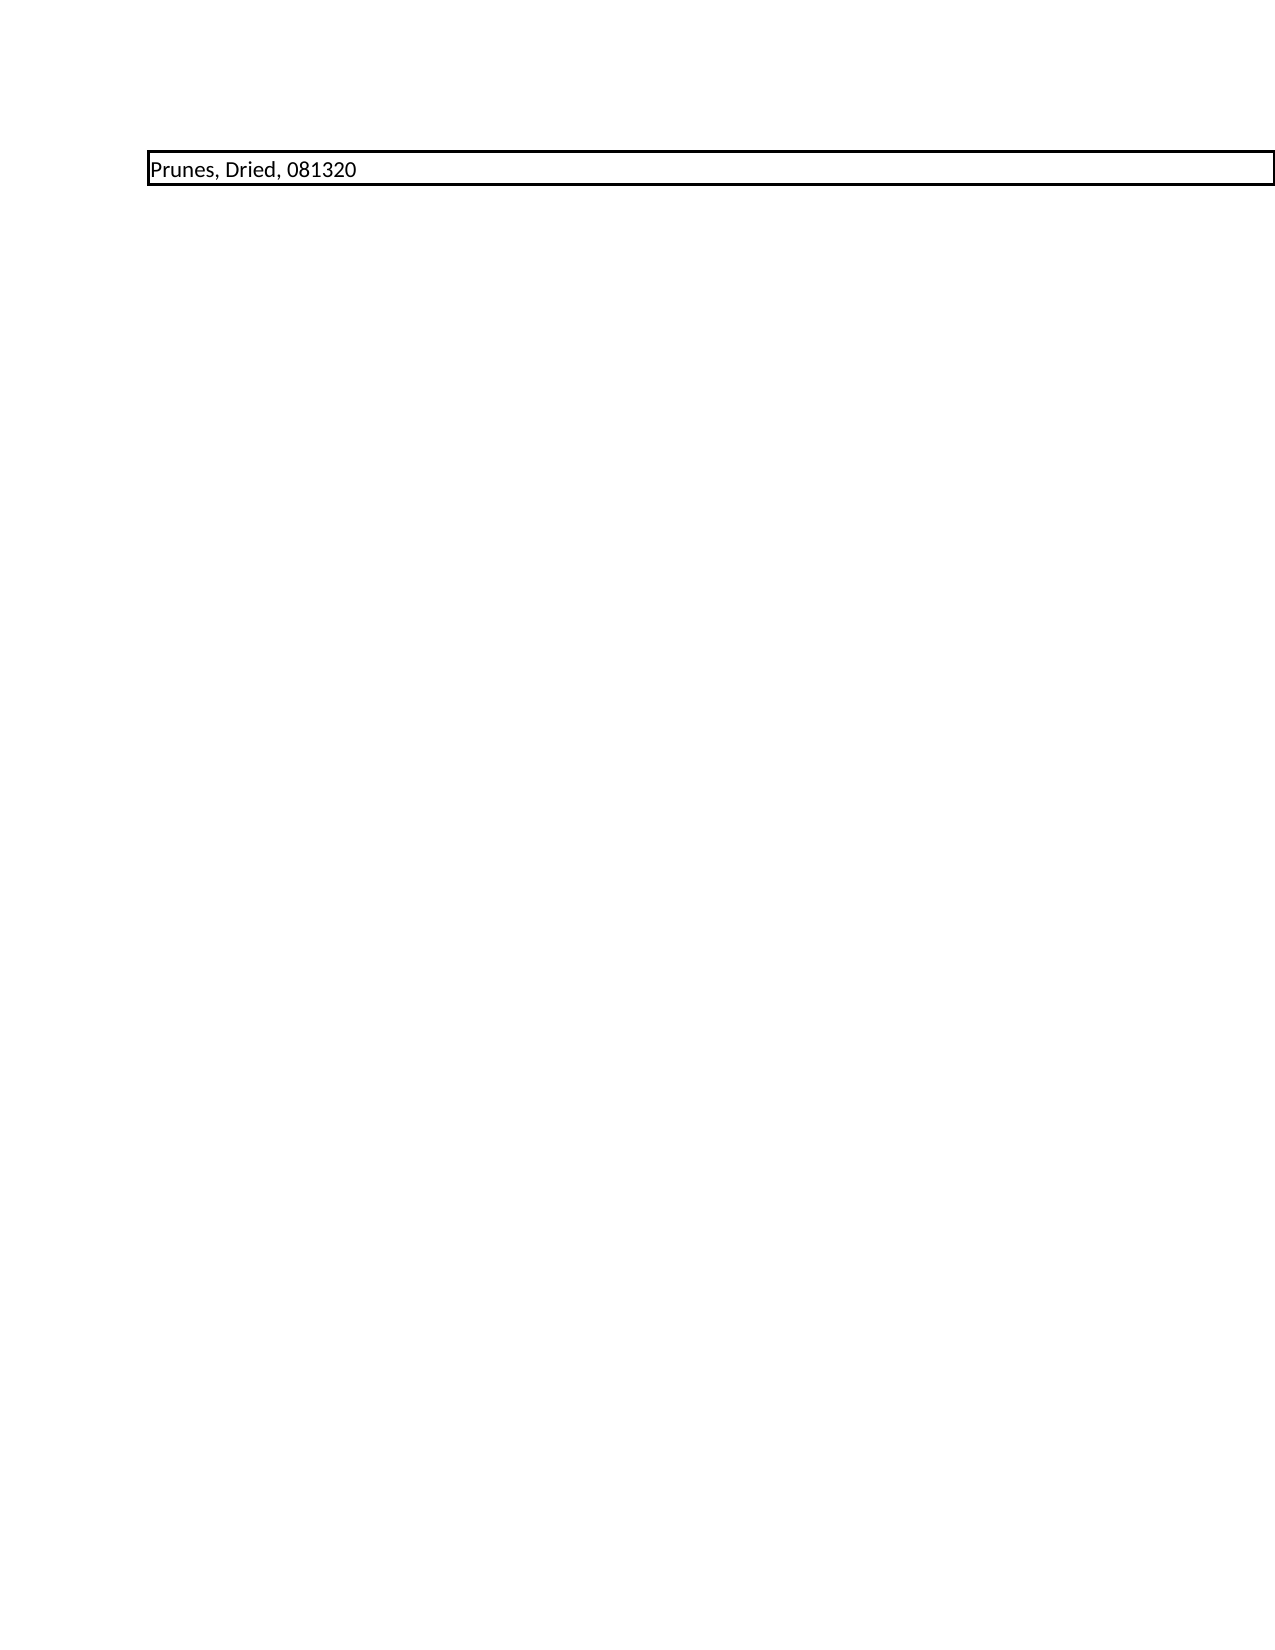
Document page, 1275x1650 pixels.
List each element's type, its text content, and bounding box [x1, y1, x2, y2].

table_header Prunes, Dried, 081320 [150, 153, 1273, 183]
